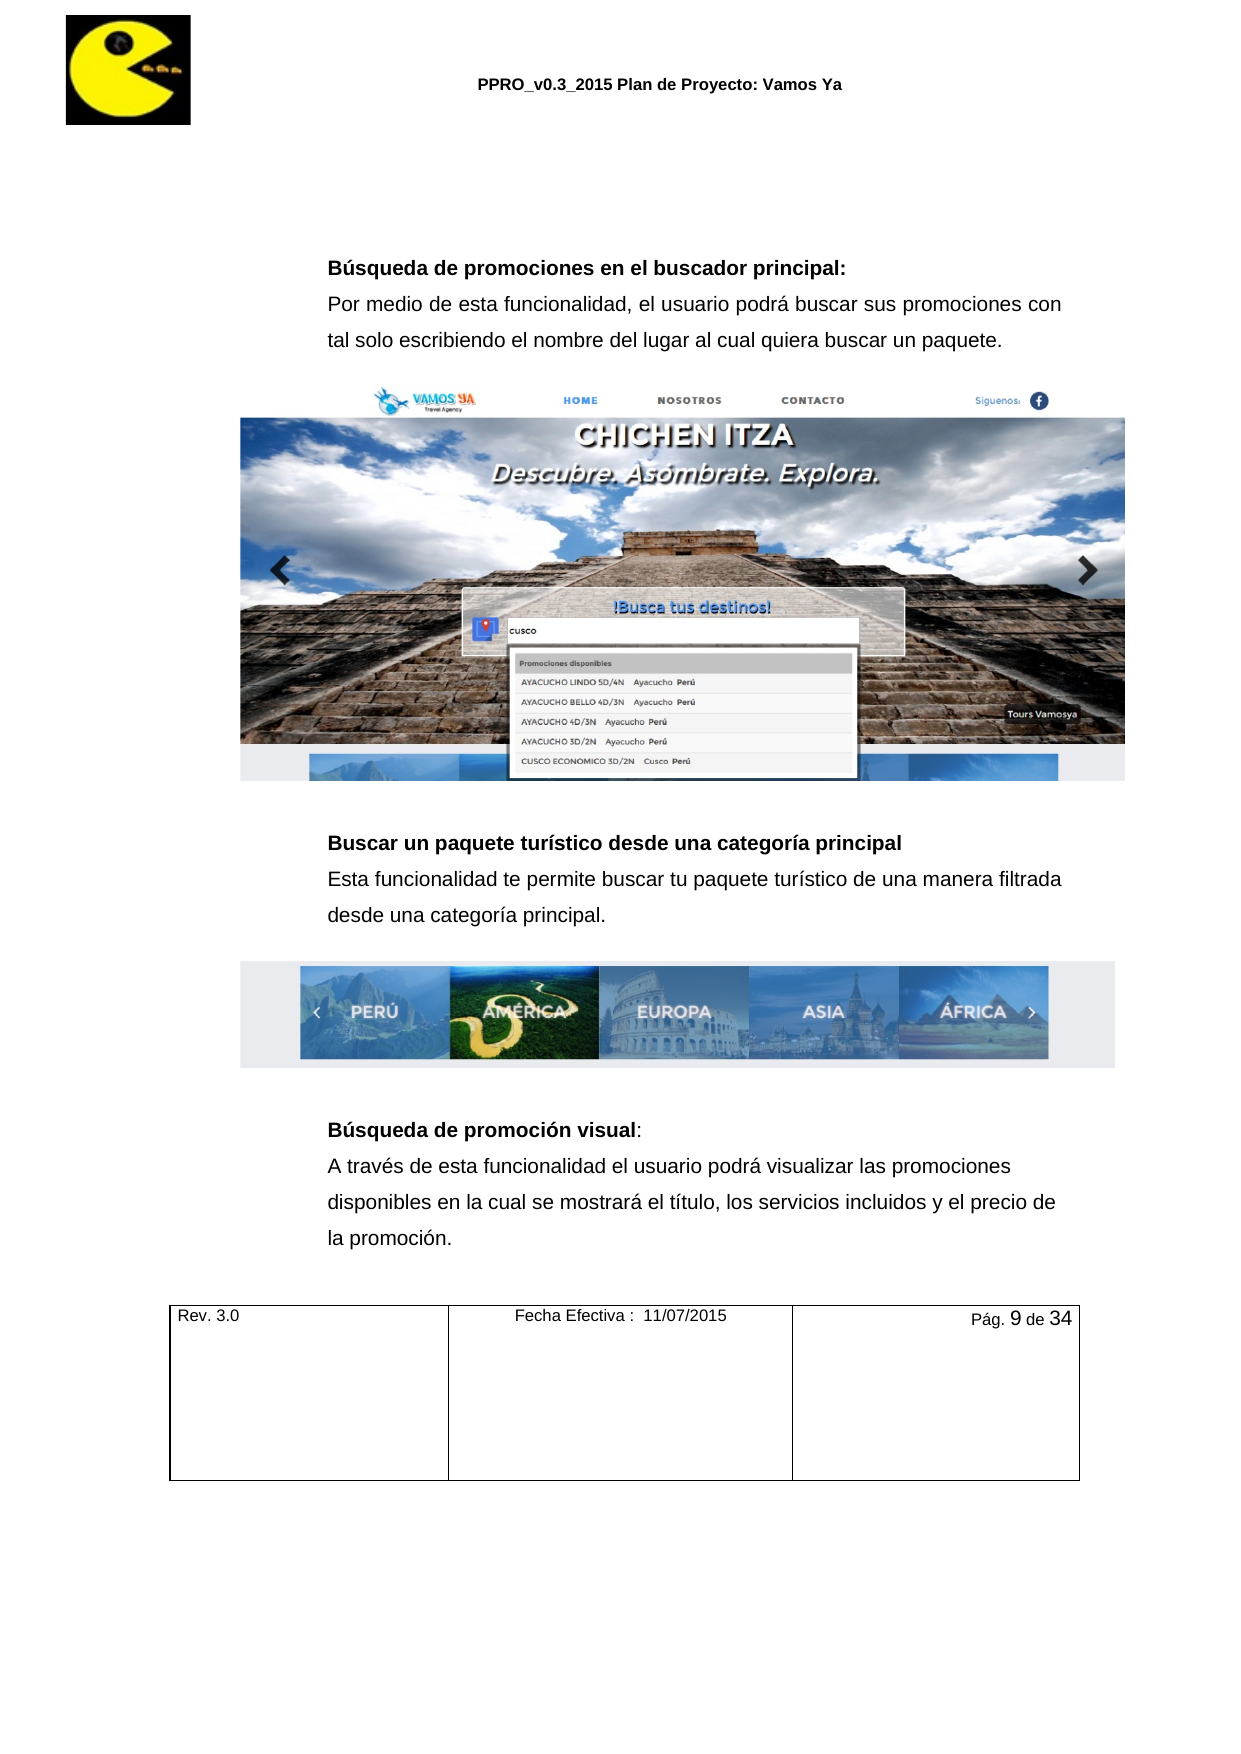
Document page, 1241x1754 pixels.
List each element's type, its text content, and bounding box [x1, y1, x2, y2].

picture [240, 961, 1115, 1068]
picture [240, 385, 1125, 781]
text Buscar un paquete turístico desde una categoría principal [252, 831, 1063, 854]
text Búsqueda de promoción visual: [252, 1118, 1063, 1142]
text Por medio de esta funcionalidad, el usuario podrá buscar sus promociones con tal solo escribiendo el nombre del lugar al cual quiera buscar un paquete. [327, 291, 1063, 351]
text A través de esta funcionalidad el usuario podrá visualizar las promociones disponibles en la cual se mostrará el título, los servicios incluidos y el precio de la promoción. [327, 1154, 1063, 1250]
picture [65, 15, 191, 125]
text Búsqueda de promociones en el buscador principal: [252, 256, 1063, 279]
text Esta funcionalidad te permite buscar tu paquete turístico de una manera filtrada desde una categoría principal. [327, 866, 1063, 926]
